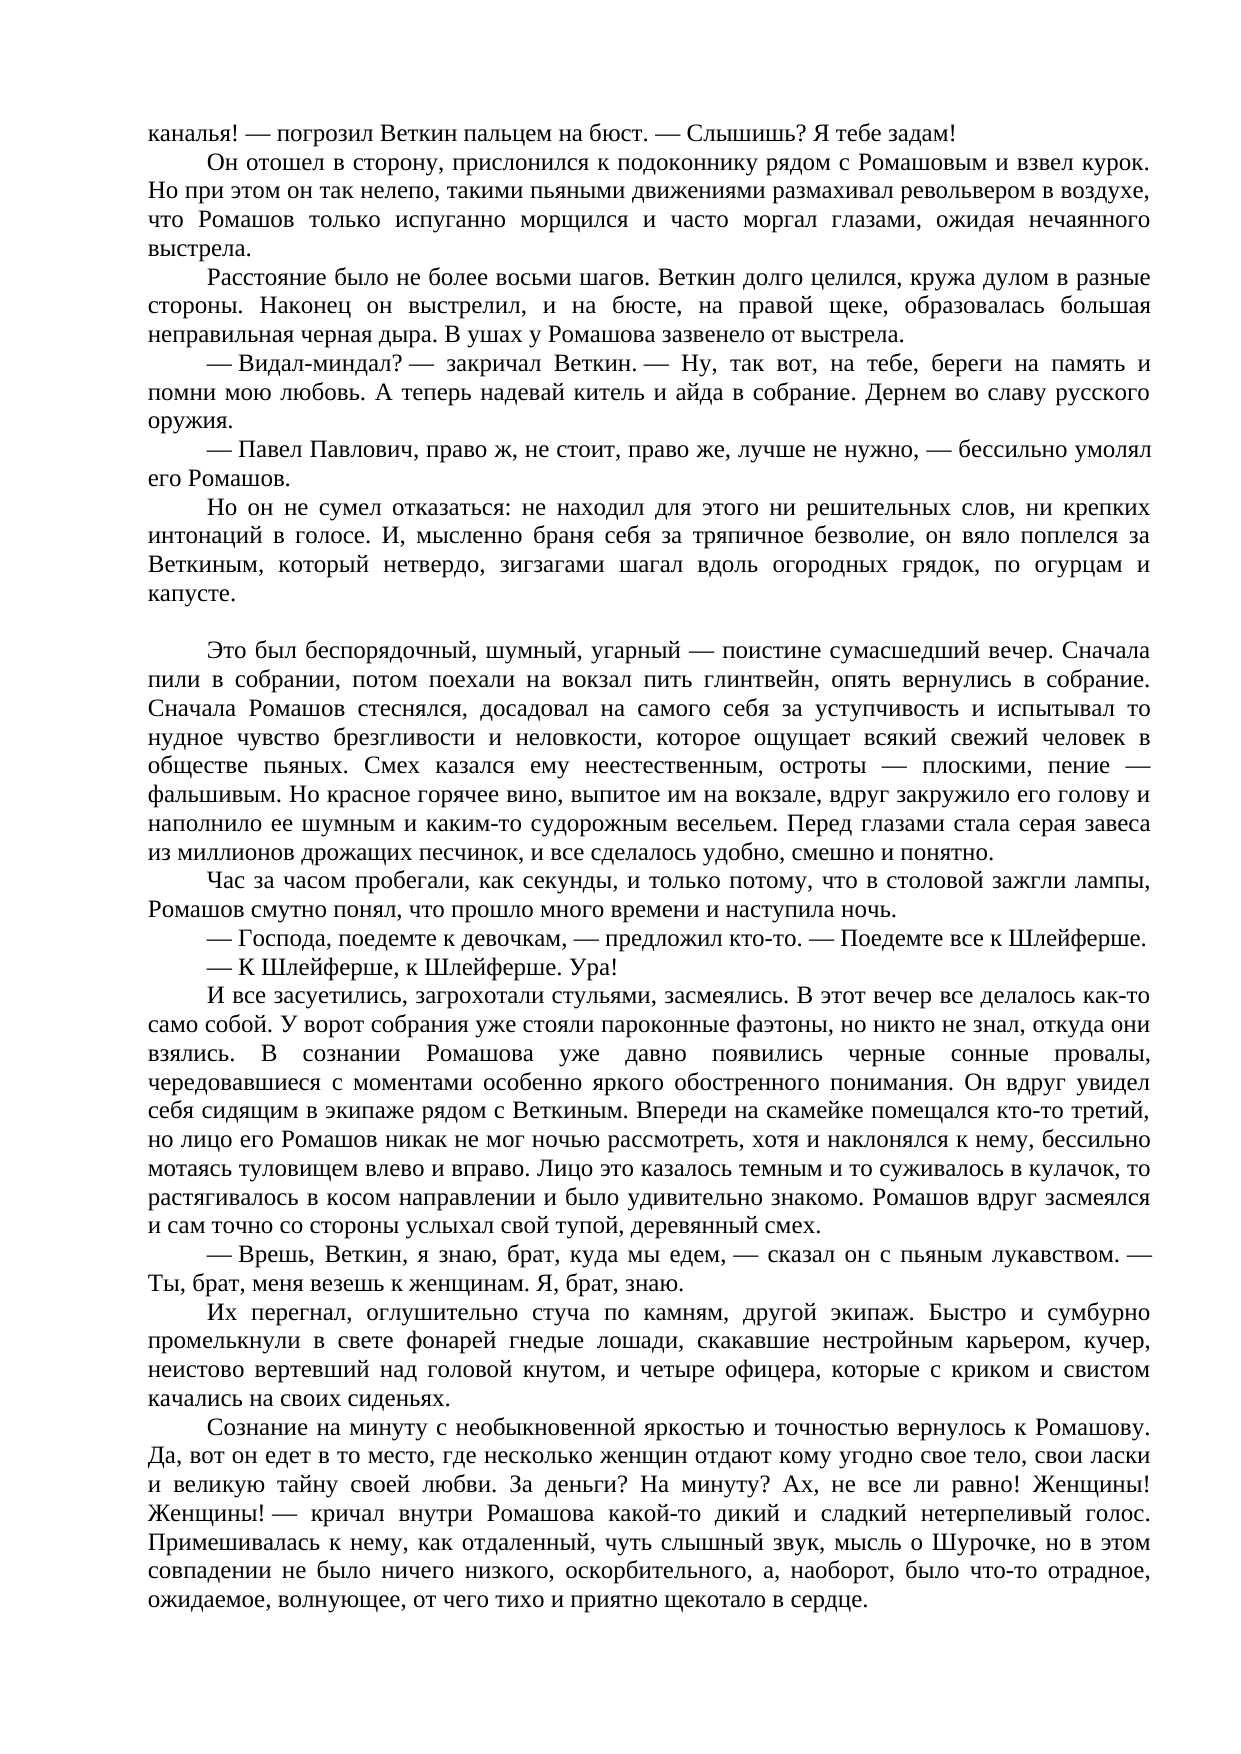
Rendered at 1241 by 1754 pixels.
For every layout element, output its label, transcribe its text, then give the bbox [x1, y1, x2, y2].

text Он отошел в сторону, прислонился к подоконнику рядом с Ромашовым и взвел курок. Но при этом он так нелепо, такими пьяными движениями размахивал револьвером в воздухе, что Ромашов только испуганно морщился и часто моргал глазами, ожидая нечаянного выстрела. [148, 147, 1152, 262]
text И все засуетились, загрохотали стульями, засмеялись. В этот вечер все делалось как-то само собой. У ворот собрания уже стояли пароконные фаэтоны, но никто не знал, откуда они взялись. В сознании Ромашова уже давно появились черные сонные провалы, чередовавшиеся с моментами особенно яркого обостренного понимания. Он вдруг увидел себя сидящим в экипаже рядом с Веткиным. Впереди на скамейке помещался кто-то третий, но лицо его Ромашов никак не мог ночью рассмотреть, хотя и наклонялся к нему, бессильно мотаясь туловищем влево и вправо. Лицо это казалось темным и то суживалось в кулачок, то растягивалось в косом направлении и было удивительно знакомо. Ромашов вдруг засмеялся и сам точно со стороны услыхал свой тупой, деревянный смех. [148, 981, 1152, 1239]
text — Врешь, Веткин, я знаю, брат, куда мы едем, — сказал он с пьяным лукавством. — Ты, брат, меня везешь к женщинам. Я, брат, знаю. [148, 1239, 1152, 1297]
text — Павел Павлович, право ж, не стоит, право же, лучше не нужно, — бессильно умолял его Ромашов. [148, 434, 1152, 492]
text — Видал-миндал? — закричал Веткин. — Ну, так вот, на тебе, береги на память и помни мою любовь. А теперь надевай китель и айда в собрание. Дернем во славу русского оружия. [148, 348, 1152, 434]
text Расстояние было не более восьми шагов. Веткин долго целился, кружа дулом в разные стороны. Наконец он выстрелил, и на бюсте, на правой щеке, образовалась большая неправильная черная дыра. В ушах у Ромашова зазвенело от выстрела. [148, 262, 1152, 348]
text Час за часом пробегали, как секунды, и только потому, что в столовой зажгли лампы, Ромашов смутно понял, что прошло много времени и наступила ночь. [148, 866, 1152, 923]
text — К Шлейферше, к Шлейферше. Ура! [148, 952, 1152, 981]
text Но он не сумел отказаться: не находил для этого ни решительных слов, ни крепких интонаций в голосе. И, мысленно браня себя за тряпичное безволие, он вяло поплелся за Веткиным, который нетвердо, зигзагами шагал вдоль огородных грядок, по огурцам и капусте. [148, 492, 1152, 607]
text Это был беспорядочный, шумный, угарный — поистине сумасшедший вечер. Сначала пили в собрании, потом поехали на вокзал пить глинтвейн, опять вернулись в собрание. Сначала Ромашов стеснялся, досадовал на самого себя за уступчивость и испытывал то нудное чувство брезгливости и неловкости, которое ощущает всякий свежий человек в обществе пьяных. Смех казался ему неестественным, остроты — плоскими, пение — фальшивым. Но красное горячее вино, выпитое им на вокзале, вдруг закружило его голову и наполнило ее шумным и каким-то судорожным весельем. Перед глазами стала серая завеса из миллионов дрожащих песчинок, и все сделалось удобно, смешно и понятно. [148, 636, 1152, 866]
text Сознание на минуту с необыкновенной яркостью и точностью вернулось к Ромашову. Да, вот он едет в то место, где несколько женщин отдают кому угодно свое тело, свои ласки и великую тайну своей любви. За деньги? На минуту? Ах, не все ли равно! Женщины! Женщины! — кричал внутри Ромашова какой-то дикий и сладкий нетерпеливый голос. Примешивалась к нему, как отдаленный, чуть слышный звук, мысль о Шурочке, но в этом совпадении не было ничего низкого, оскорбительного, а, наоборот, было что-то отрадное, ожидаемое, волнующее, от чего тихо и приятно щекотало в сердце. [148, 1412, 1152, 1613]
text — Господа, поедемте к девочкам, — предложил кто-то. — Поедемте все к Шлейферше. [148, 923, 1152, 952]
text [148, 118, 1152, 147]
text Их перегнал, оглушительно стуча по камням, другой экипаж. Быстро и сумбурно промелькнули в свете фонарей гнедые лошади, скакавшие нестройным карьером, кучер, неистово вертевший над головой кнутом, и четыре офицера, которые с криком и свистом качались на своих сиденьях. [148, 1297, 1152, 1412]
